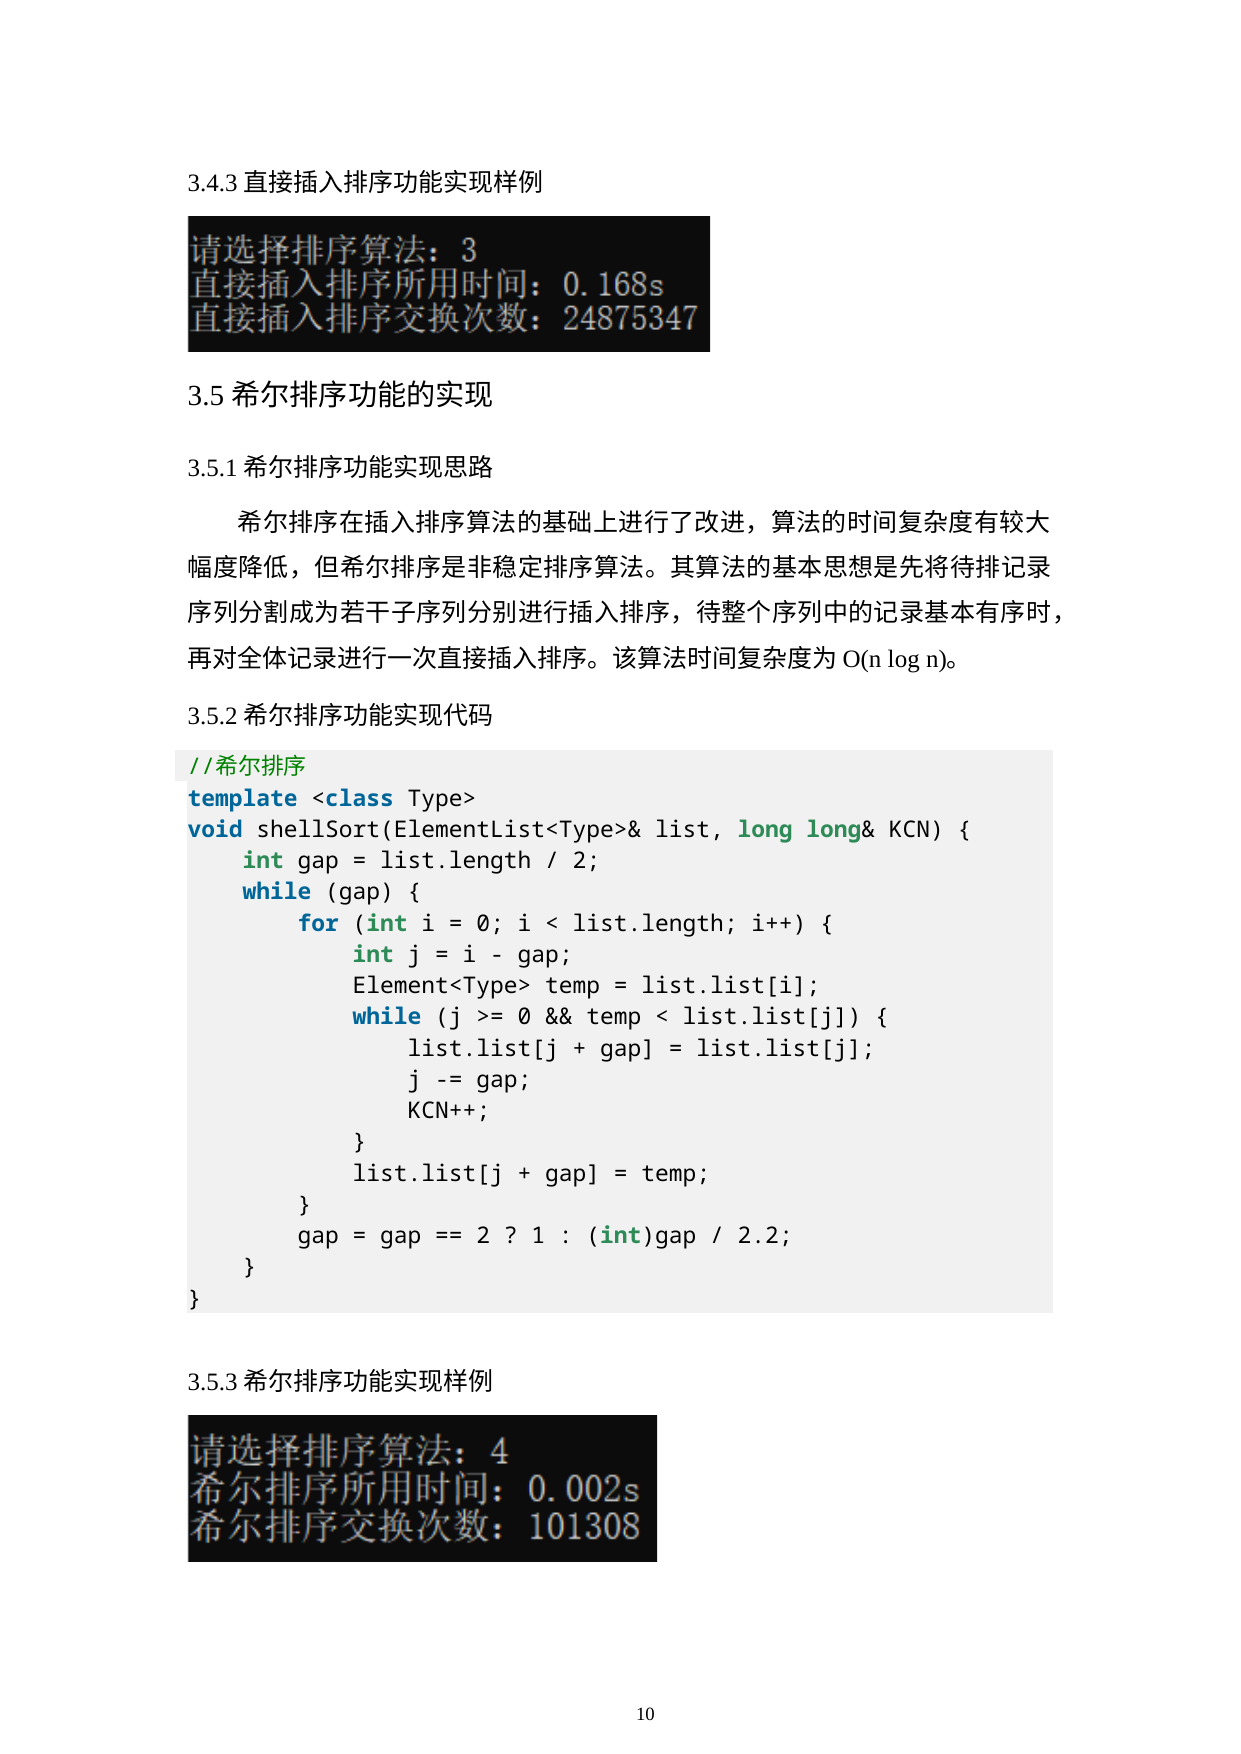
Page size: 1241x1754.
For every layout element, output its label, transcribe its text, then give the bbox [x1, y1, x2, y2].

subtitle 3.5.3 希尔排序功能实现样例 [187, 1361, 1053, 1397]
list } [187, 1125, 1053, 1156]
list j -= gap; [187, 1063, 1053, 1094]
list while (gap) { [187, 875, 1053, 906]
list Element<Type> temp = list.list[i]; [187, 969, 1053, 1000]
list template <class Type> [187, 781, 1053, 813]
text 希尔排序在插入排序算法的基础上进行了改进，算法的时间复杂度有较大幅度降低，但希尔排序是非稳定排序算法。其算法的基本思想是先将待排记录序列分割成为若干子序列分别进行插入排序，待整个序列中的记录基本有序时，再对全体记录进行一次直接插入排序。该算法时间复杂度为O(n log n)。 [187, 502, 1053, 674]
subtitle 3.5.2 希尔排序功能实现代码 [187, 696, 1053, 732]
subtitle 3.5.1 希尔排序功能实现思路 [187, 448, 1053, 484]
list //希尔排序 [175, 750, 1053, 781]
list KCN++; [187, 1094, 1053, 1125]
list list.list[j + gap] = temp; [187, 1156, 1053, 1188]
picture [187, 1415, 658, 1562]
list void shellSort(ElementList<Type>& list, long long& KCN) { [187, 813, 1053, 844]
picture [187, 216, 711, 352]
list for (int i = 0; i < list.length; i++) { [187, 906, 1053, 938]
list } [187, 1281, 1053, 1313]
list while (j >= 0 && temp < list.list[j]) { [187, 1000, 1053, 1031]
subtitle 3.5 希尔排序功能的实现 [187, 372, 1053, 414]
list } [187, 1250, 1053, 1281]
list } [187, 1188, 1053, 1219]
list gap = gap == 2 ? 1 : (int)gap / 2.2; [187, 1219, 1053, 1250]
list int j = i - gap; [187, 938, 1053, 969]
list list.list[j + gap] = list.list[j]; [187, 1031, 1053, 1063]
subtitle 3.4.3 直接插入排序功能实现样例 [187, 162, 1053, 198]
list int gap = list.length / 2; [187, 844, 1053, 875]
